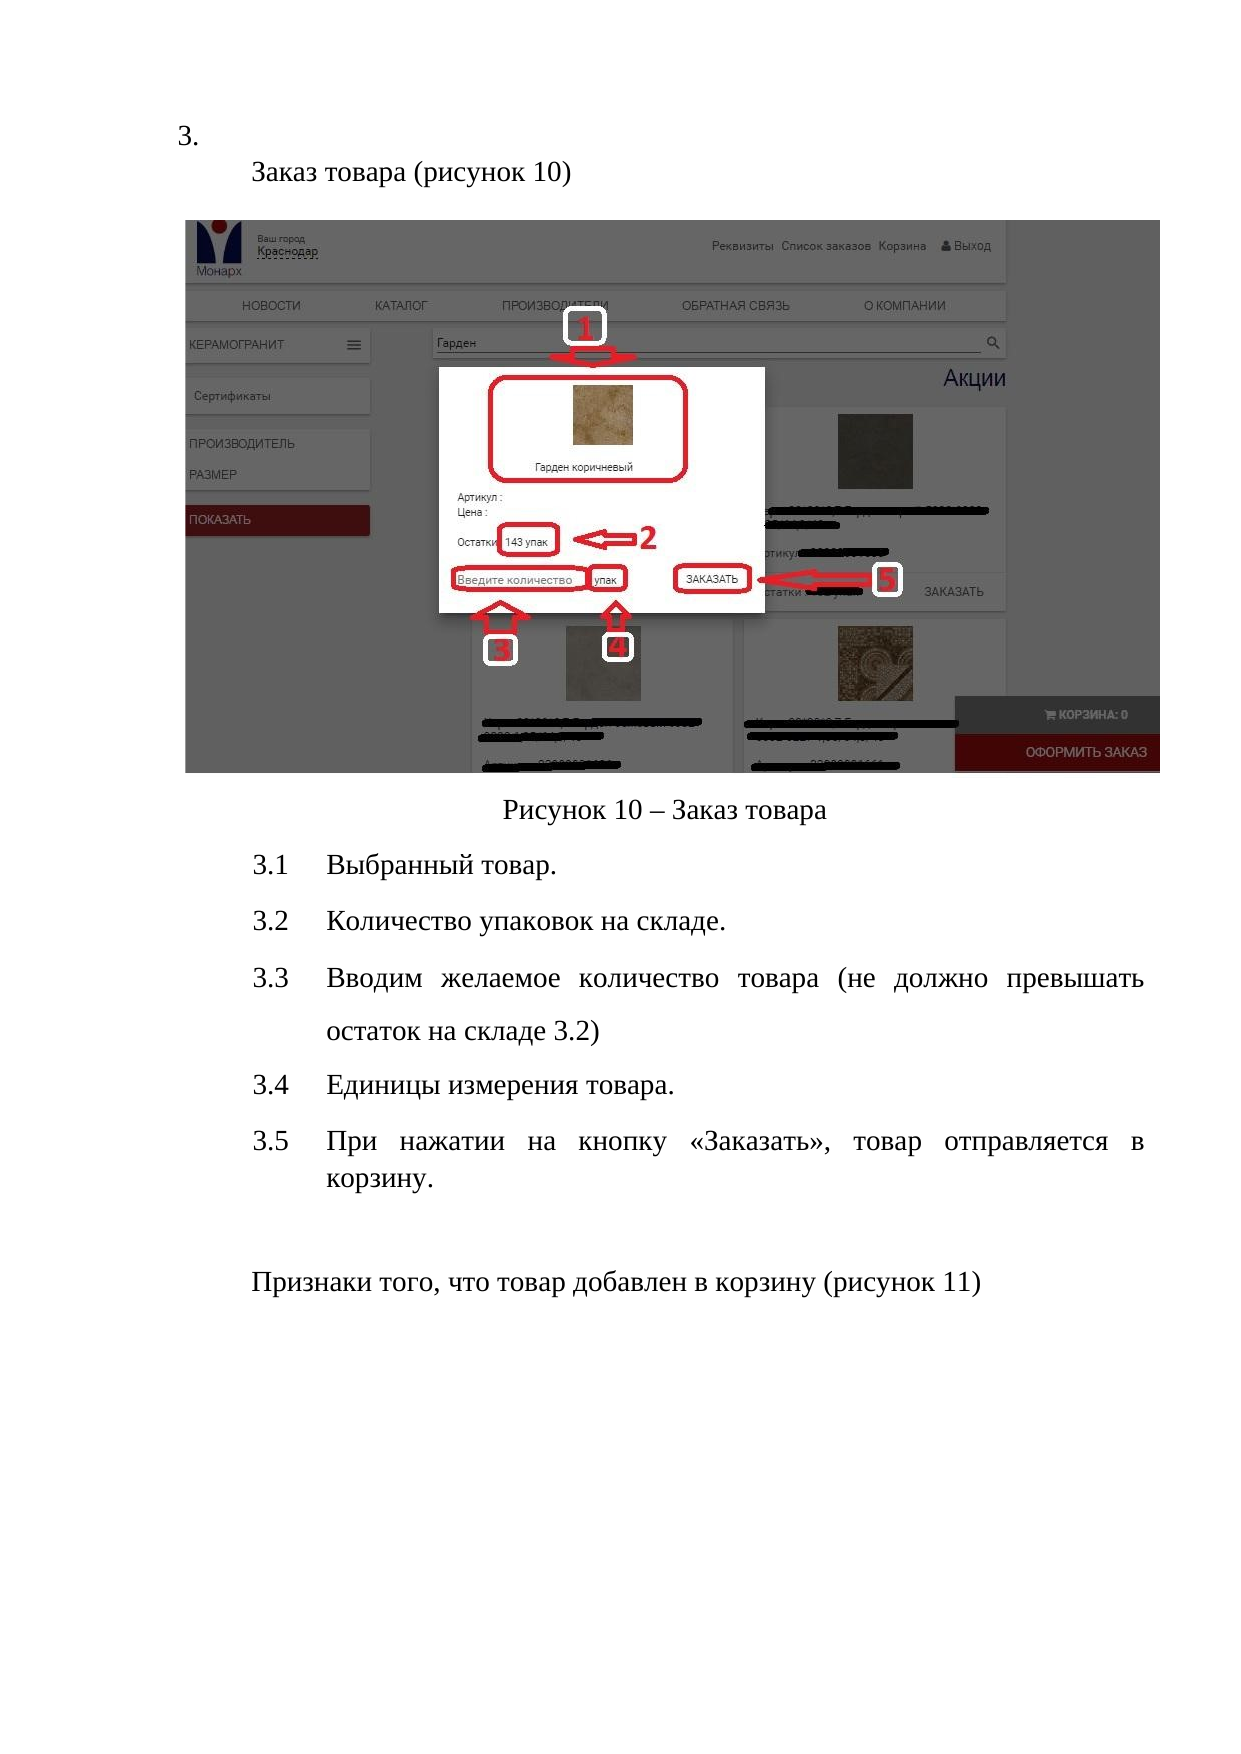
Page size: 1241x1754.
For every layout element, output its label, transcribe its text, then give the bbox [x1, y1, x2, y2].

list Вводим желаемое количество товара (не должно превышать остаток на складе 3.2) [252, 960, 1145, 1047]
list Количество упаковок на складе. [252, 903, 1145, 937]
picture [185, 220, 1160, 778]
list Единицы измерения товара. [252, 1067, 1145, 1101]
text Заказ товара (рисунок 10) [251, 154, 1145, 187]
text Рисунок 10 – Заказ товара [260, 792, 1069, 826]
list При нажатии на кнопку «Заказать», товар отправляется в корзину. [252, 1123, 1145, 1194]
list Выбранный товар. [252, 847, 1145, 881]
text Признаки того, что товар добавлен в корзину (рисунок 11) [251, 1264, 1145, 1297]
